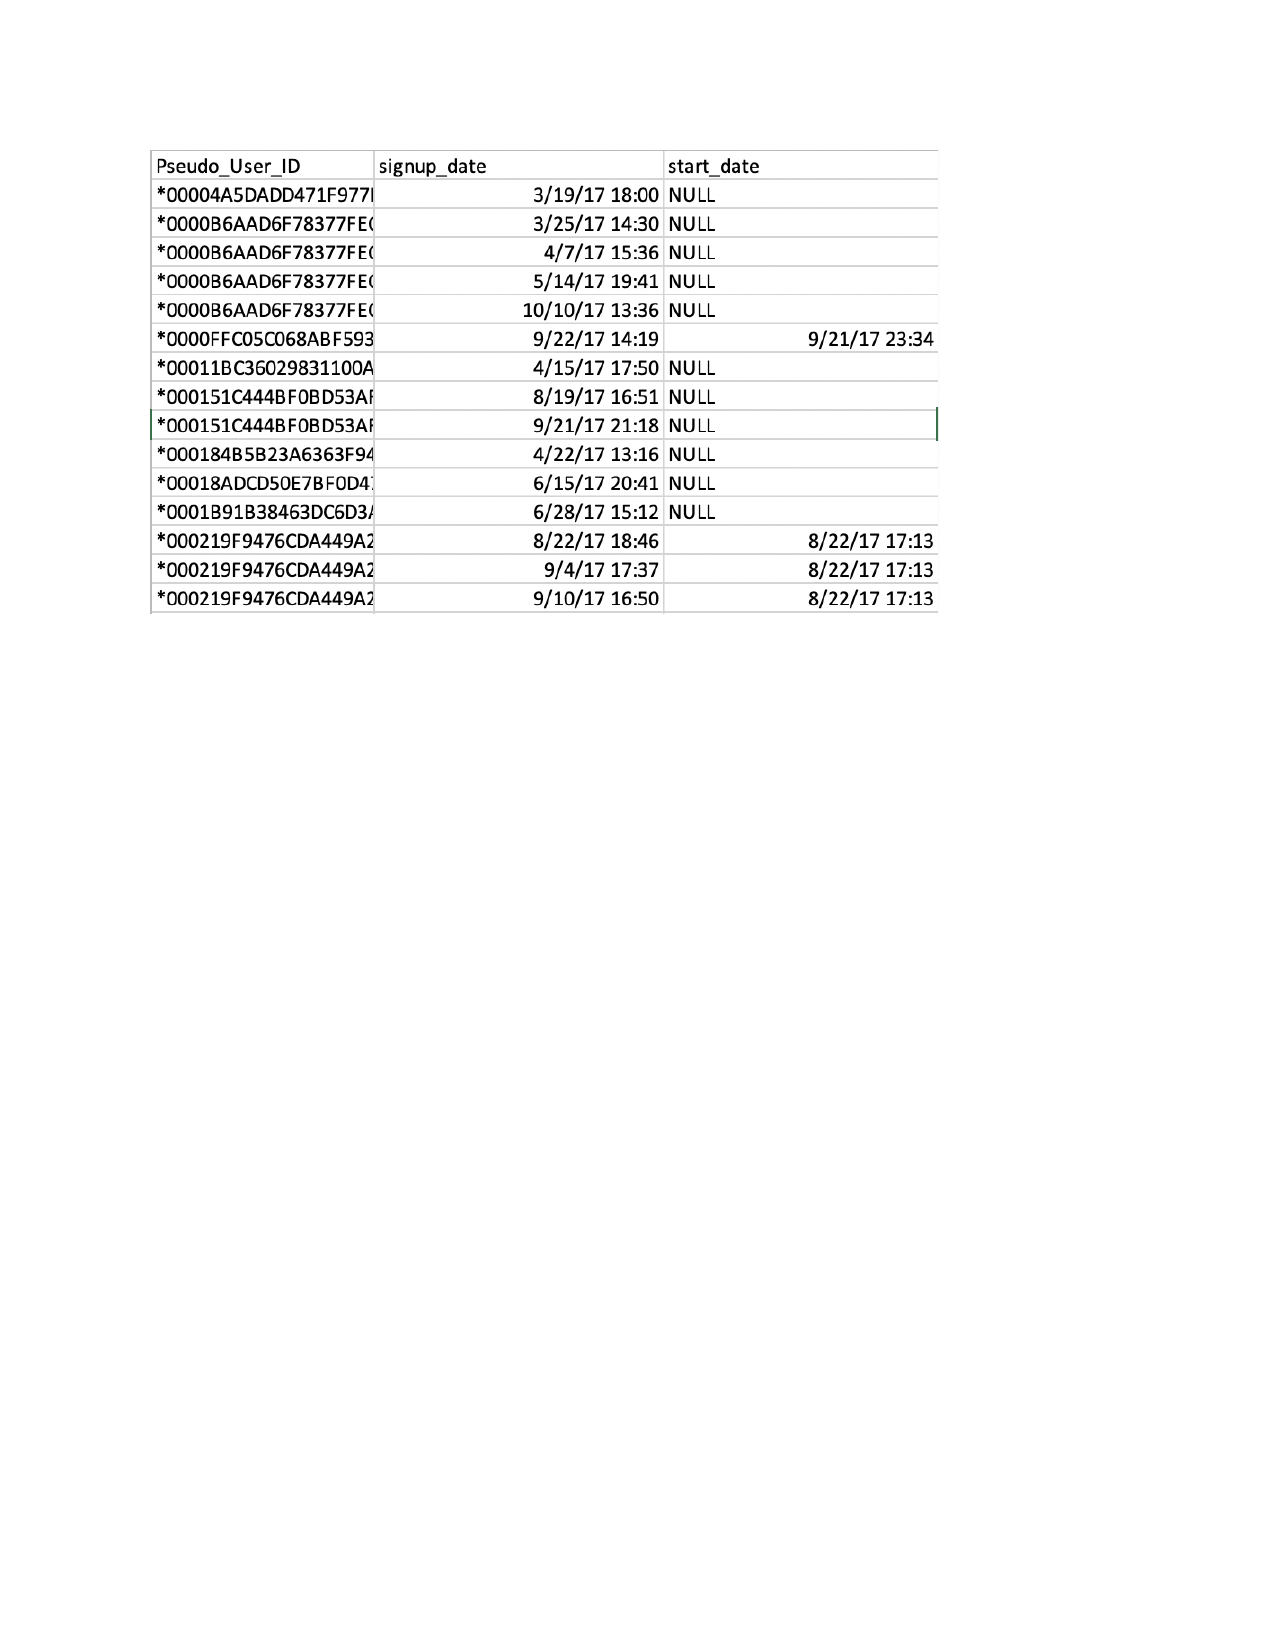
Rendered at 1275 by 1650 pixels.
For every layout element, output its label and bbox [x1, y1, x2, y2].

picture [150, 150, 939, 614]
